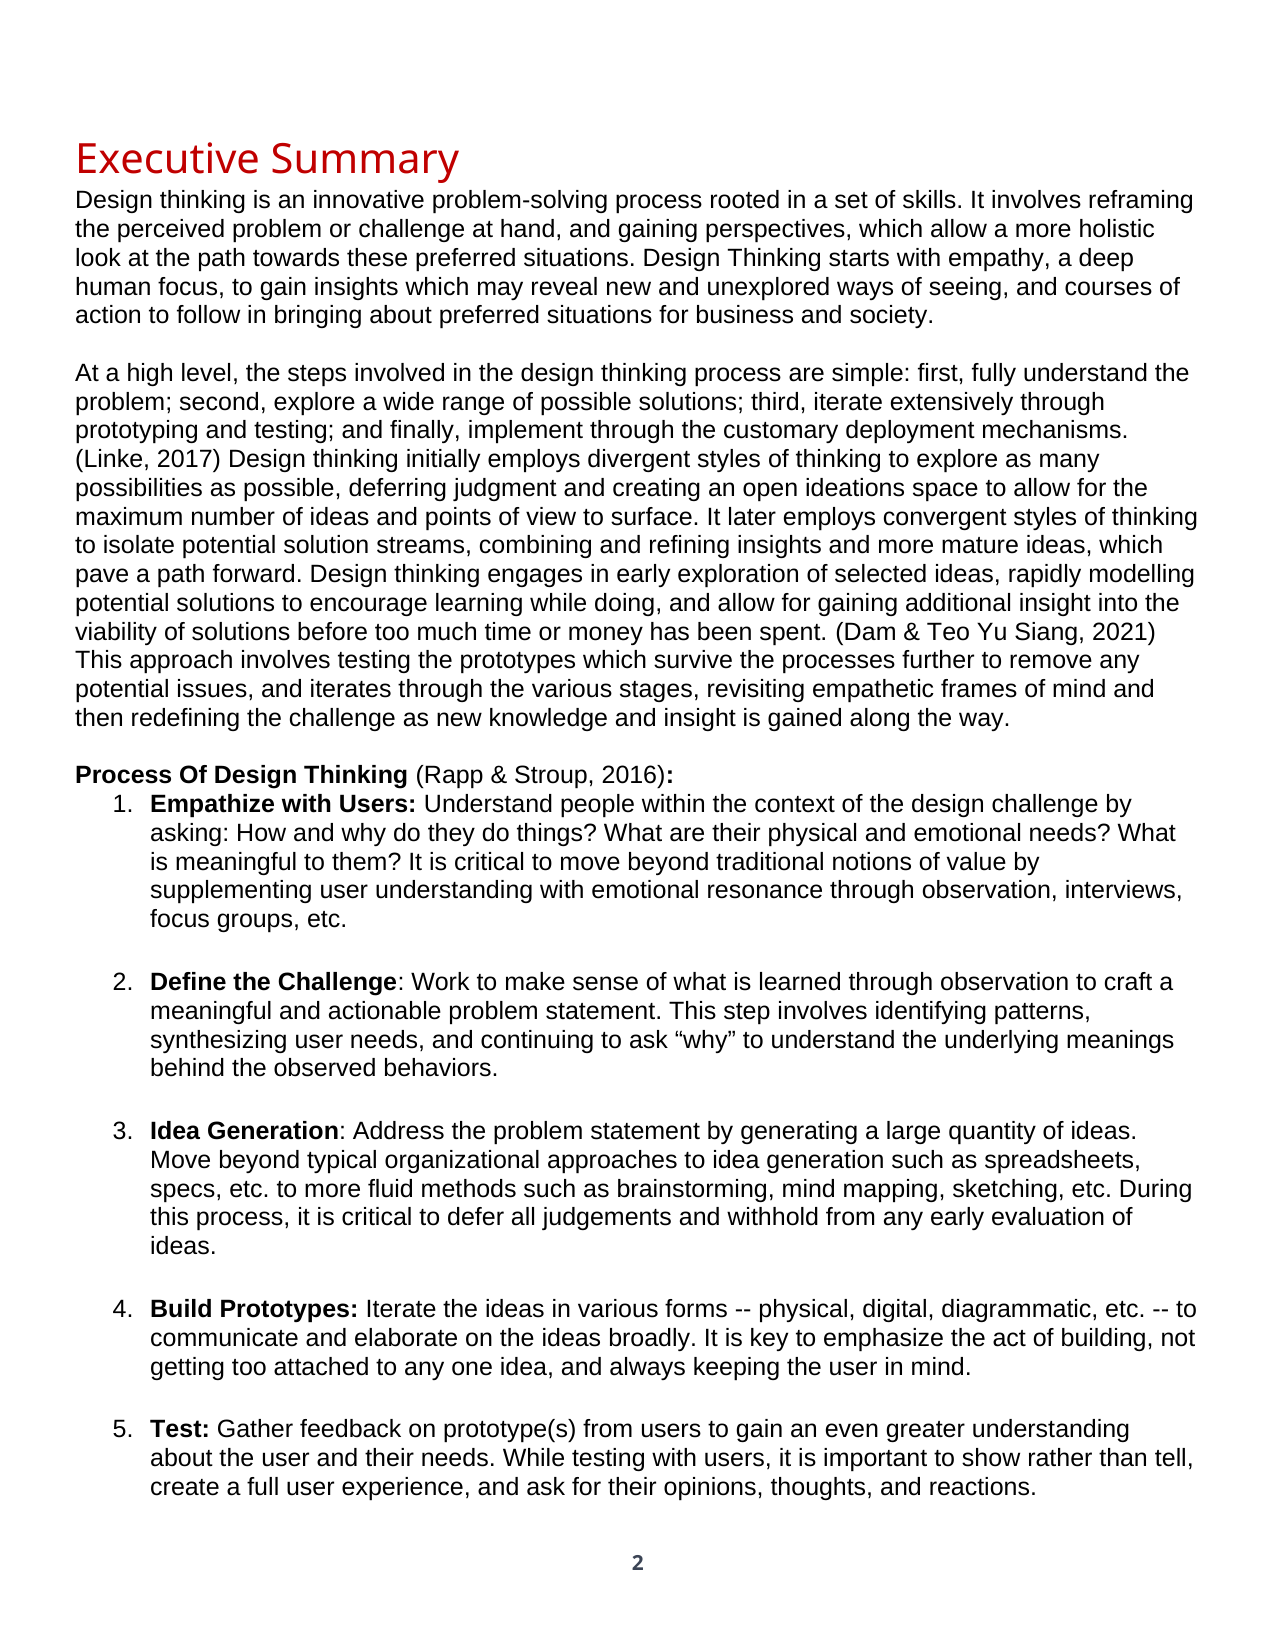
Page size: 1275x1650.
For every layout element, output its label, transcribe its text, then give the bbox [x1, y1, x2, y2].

list Build Prototypes: Iterate the ideas in various forms -- physical, digital, diagrammatic, etc. -- to communicate and elaborate on the ideas broadly. It is key to emphasize the act of building, not getting too attached to any one idea, and always keeping the user in mind. [112, 1294, 1200, 1414]
text Process Of Design Thinking: [75, 761, 1200, 789]
subtitle Executive Summary [75, 129, 1200, 186]
list Define the Challenge: Work to make sense of what is learned through observation to craft a meaningful and actionable problem statement. This step involves identifying patterns, synthesizing user needs, and continuing to ask “why” to understand the underlying meanings behind the observed behaviors. [112, 967, 1200, 1116]
list Idea Generation: Address the problem statement by generating a large quantity of ideas. Move beyond typical organizational approaches to idea generation such as spreadsheets, specs, etc. to more fluid methods such as brainstorming, mind mapping, sketching, etc. During this process, it is critical to defer all judgements and withhold from any early evaluation of ideas. [112, 1116, 1200, 1294]
text Design thinking is an innovative problem-solving process rooted in a set of skills. It involves reframing the perceived problem or challenge at hand, and gaining perspectives, which allow a more holistic look at the path towards these preferred situations. Design Thinking starts with empathy, a deep human focus, to gain insights which may reveal new and unexplored ways of seeing, and courses of action to follow in bringing about preferred situations for business and society. [75, 186, 1200, 329]
list Test: Gather feedback on prototype(s) from users to gain an even greater understanding about the user and their needs. While testing with users, it is important to show rather than tell, create a full user experience, and ask for their opinions, thoughts, and reactions. [112, 1414, 1200, 1501]
list Empathize with Users: Understand people within the context of the design challenge by asking: How and why do they do things? What are their physical and emotional needs? What is meaningful to them? It is critical to move beyond traditional notions of value by supplementing user understanding with emotional resonance through observation, interviews, focus groups, etc. [112, 789, 1200, 967]
text At a high level, the steps involved in the design thinking process are simple: first, fully understand the problem; second, explore a wide range of possible solutions; third, iterate extensively through prototyping and testing; and finally, implement through the customary deployment mechanisms. Design thinking initially employs divergent styles of thinking to explore as many possibilities as possible, deferring judgment and creating an open ideations space to allow for the maximum number of ideas and points of view to surface. It later employs convergent styles of thinking to isolate potential solution streams, combining and refining insights and more mature ideas, which pave a path forward. Design thinking engages in early exploration of selected ideas, rapidly modelling potential solutions to encourage learning while doing, and allow for gaining additional insight into the viability of solutions before too much time or money has been spent. This approach involves testing the prototypes which survive the processes further to remove any potential issues, and iterates through the various stages, revisiting empathetic frames of mind and then redefining the challenge as new knowledge and insight is gained along the way. [75, 358, 1200, 732]
